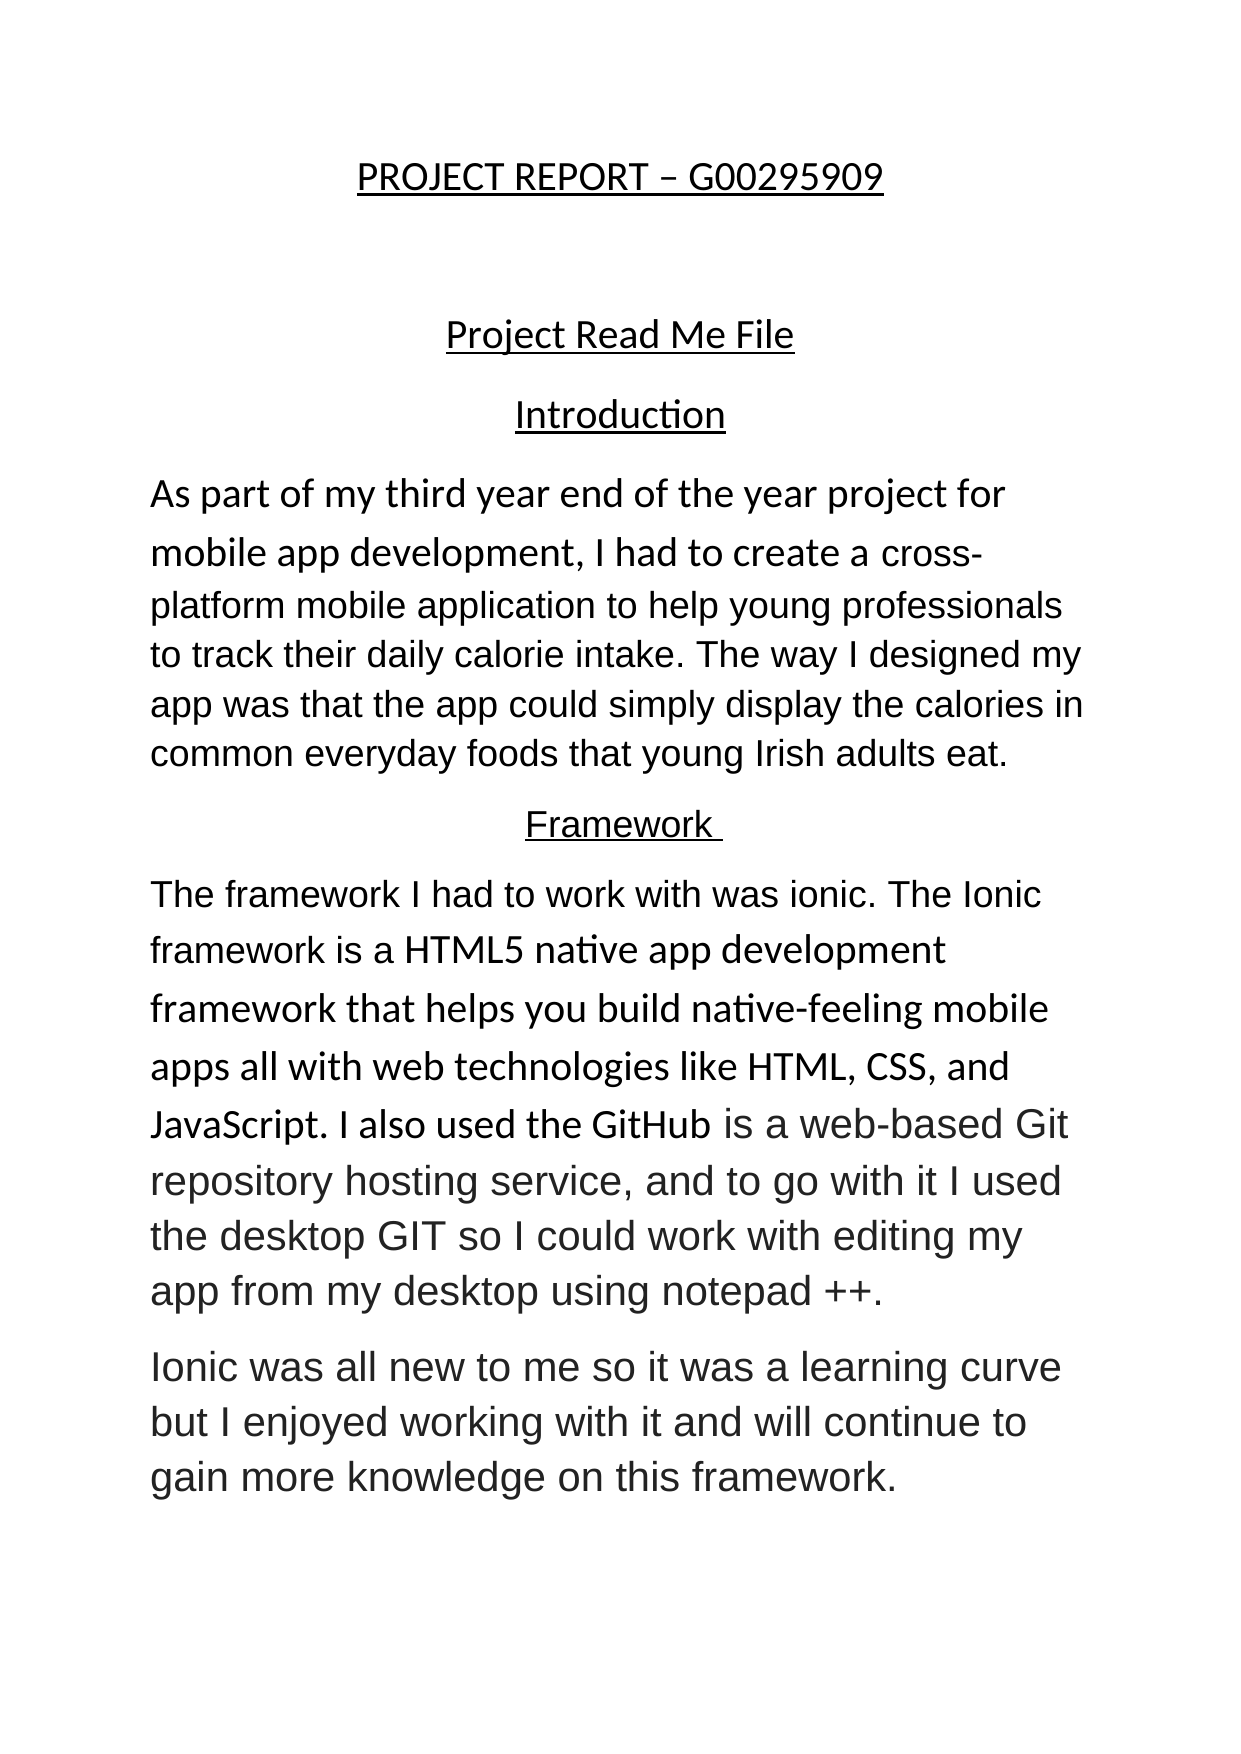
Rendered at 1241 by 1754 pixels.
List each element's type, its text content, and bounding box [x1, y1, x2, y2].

text As part of my third year end of the year project for mobile app development, I had to create a cross-platform mobile application to help young professionals to track their daily calorie intake. The way I designed my app was that the app could simply display the calories in common everyday foods that young Irish adults eat. [150, 467, 1090, 775]
text Introduction [150, 388, 1090, 439]
text Ionic was all new to me so it was a learning curve but I enjoyed working with it and will continue to gain more knowledge on this framework. [150, 1343, 1090, 1501]
text The framework I had to work with was ionic. The Ionic framework is a HTML5 native app development framework that helps you build native-feeling mobile apps all with web technologies like HTML, CSS, and JavaScript. I also used the GitHub is a web-based Git repository hosting service, and to go with it I used the desktop GIT so I could work with editing my app from my desktop using notepad ++. [150, 872, 1090, 1314]
text PROJECT REPORT – G00295909 [150, 150, 1090, 201]
text Framework [525, 802, 1090, 845]
text Project Read Me File [150, 308, 1090, 359]
